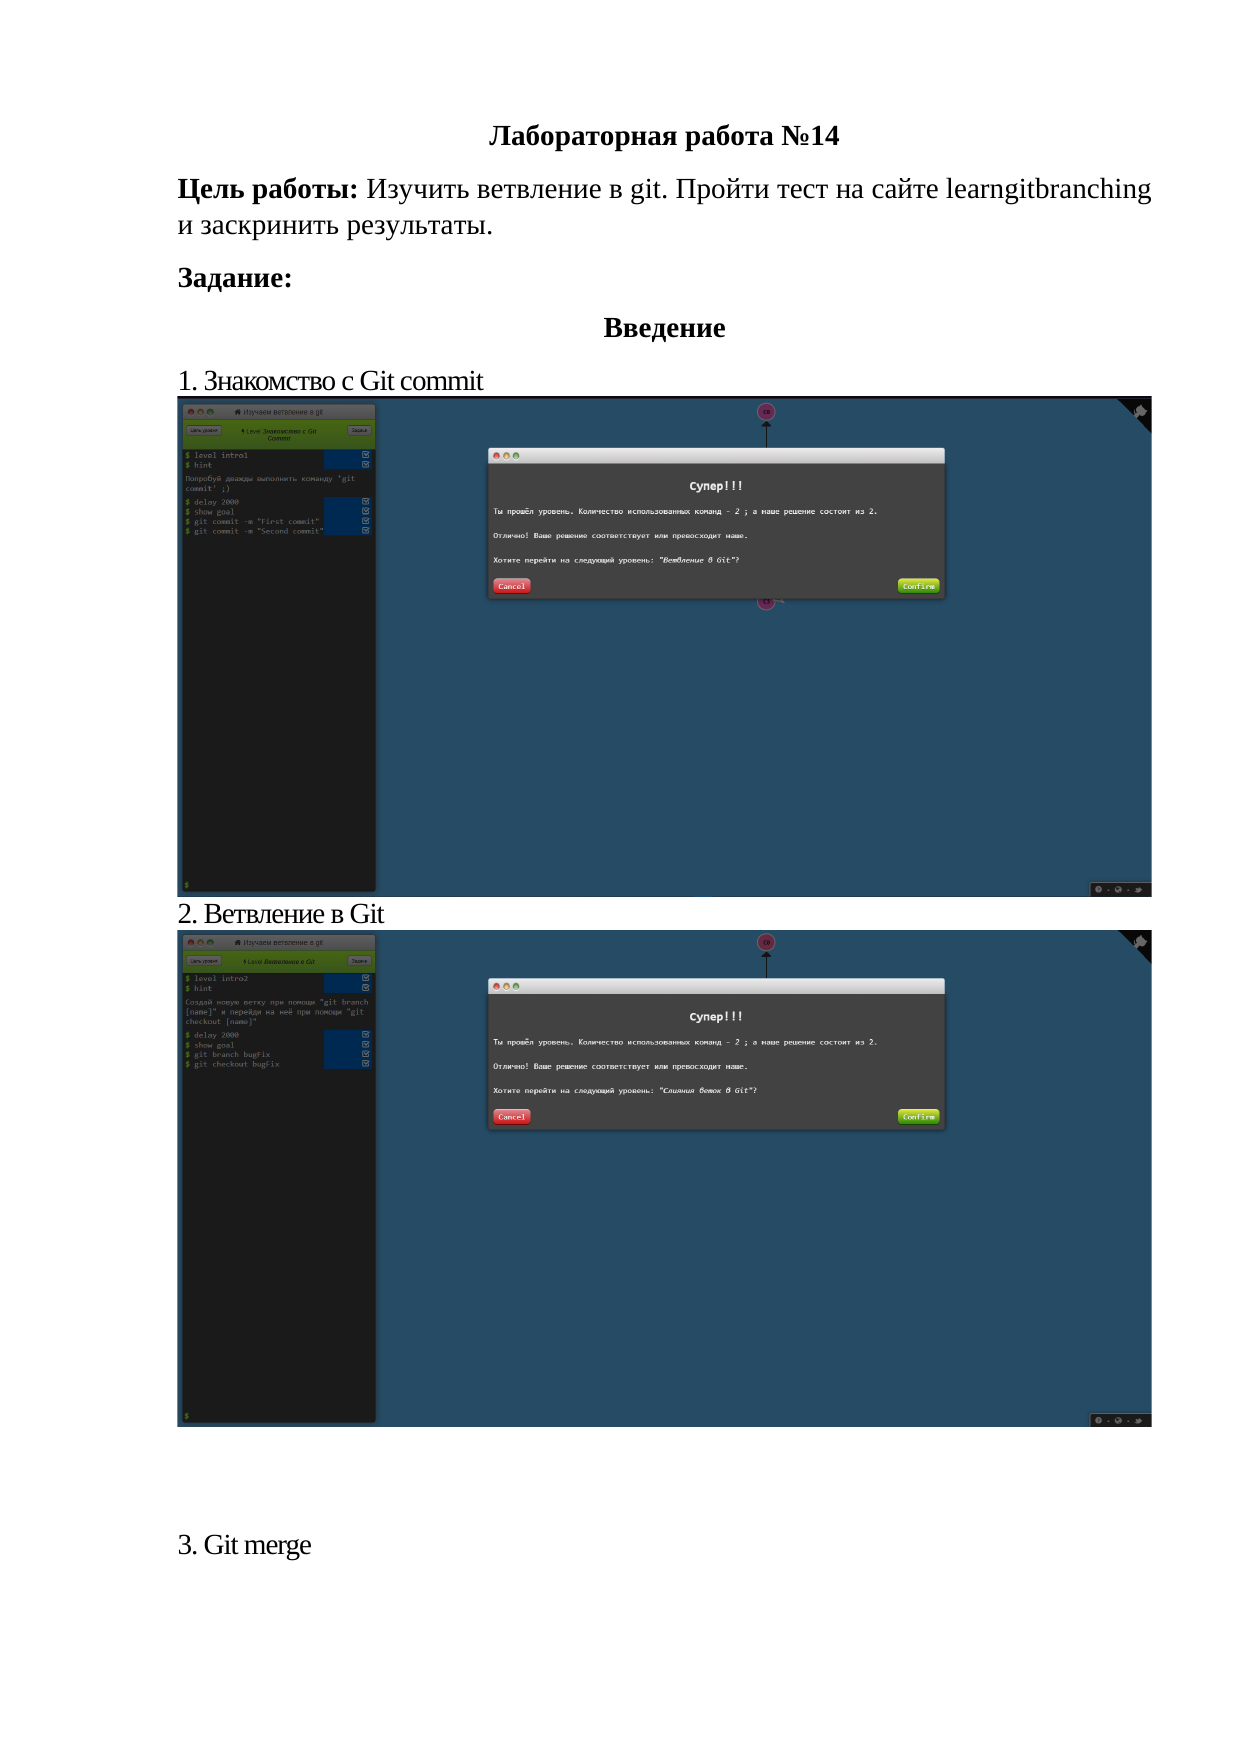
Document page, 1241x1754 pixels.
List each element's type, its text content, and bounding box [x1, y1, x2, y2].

title 1. Знакомство с Git commit [177, 363, 1152, 396]
text Введение [177, 310, 1152, 344]
title 3. Git merge [177, 1527, 1152, 1560]
text Лабораторная работа №14 [177, 118, 1152, 152]
text Цель работы: Изучить ветвление в git. Пройти тест на сайте learngitbranching и заскринить результаты. [177, 171, 1152, 241]
picture [177, 396, 1152, 897]
text Задание: [177, 260, 1152, 293]
title 2. Ветвление в Git [177, 897, 1152, 930]
picture [177, 930, 1152, 1427]
